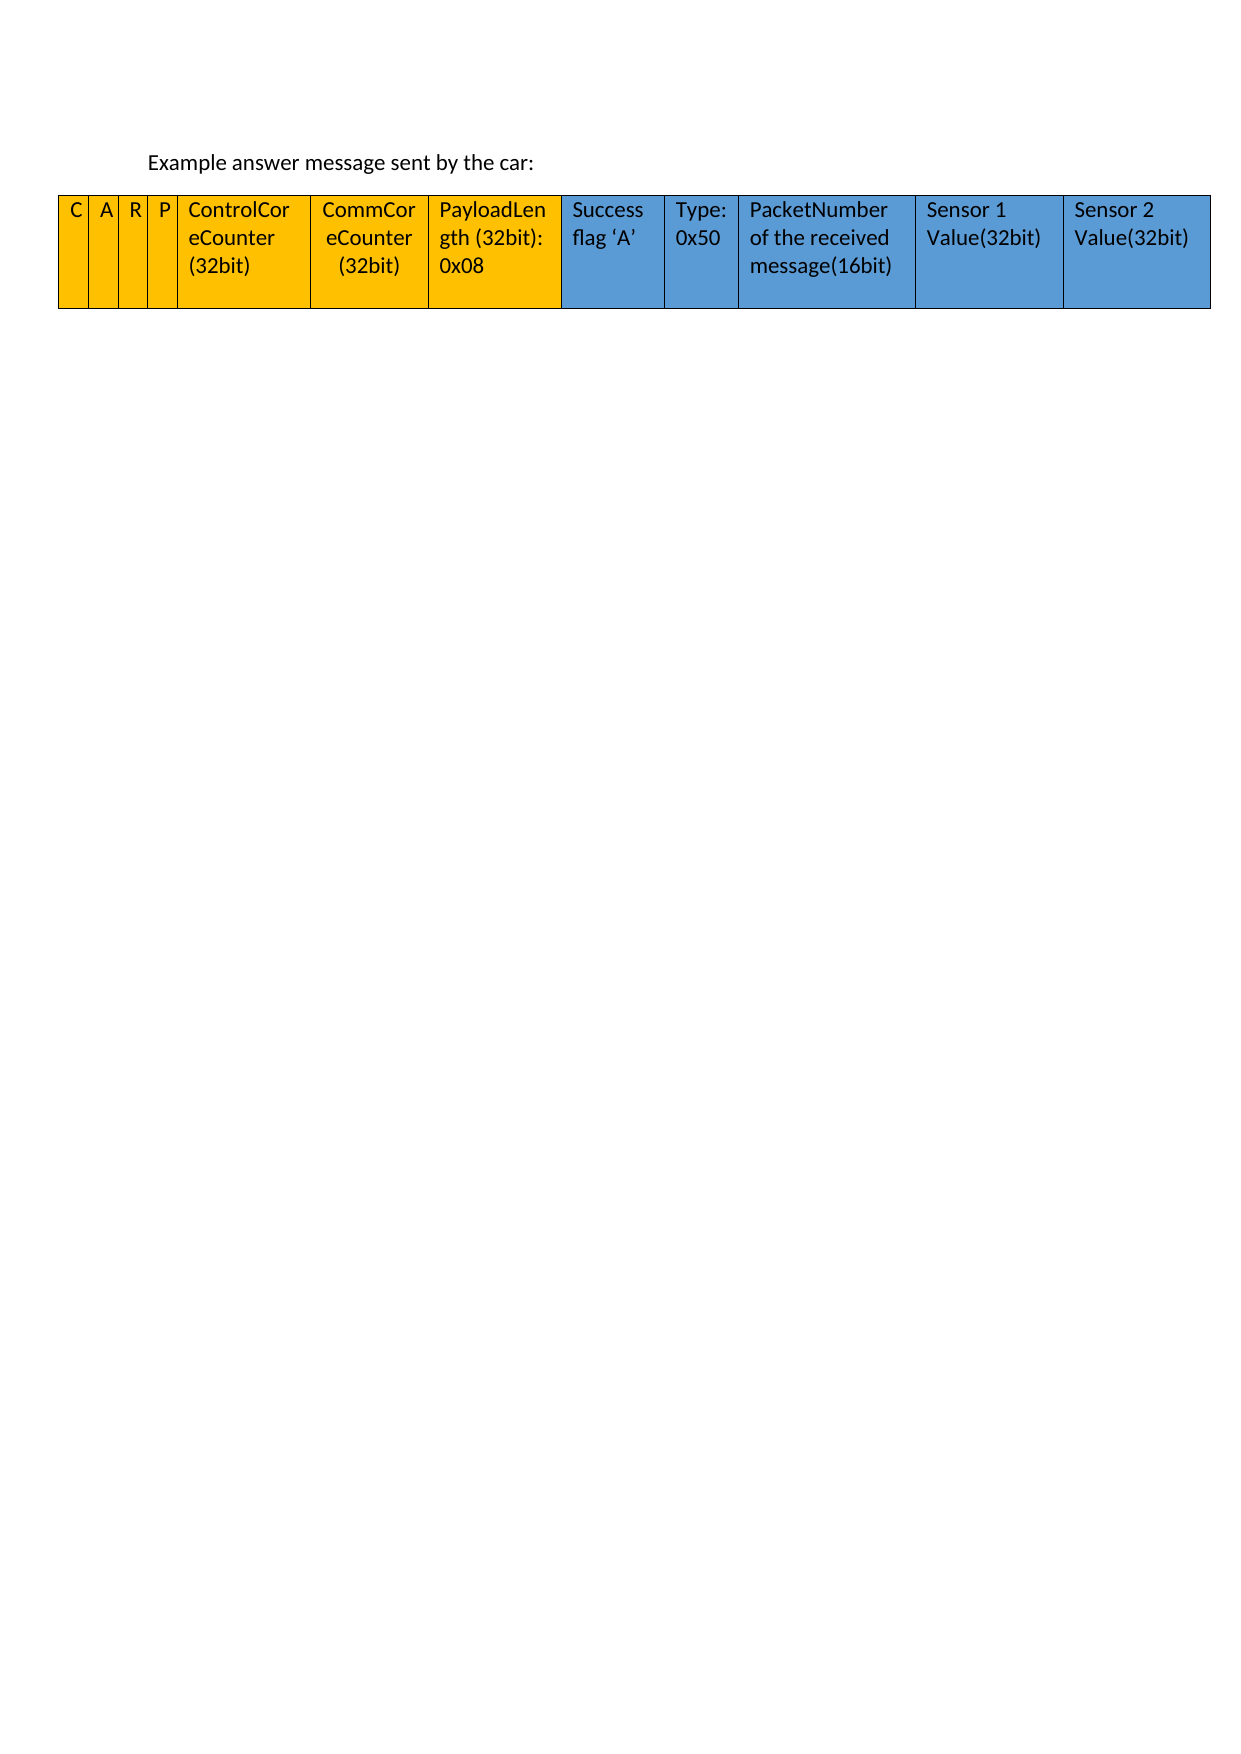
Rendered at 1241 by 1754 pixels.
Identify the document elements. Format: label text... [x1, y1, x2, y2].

text Example answer message sent by the car: [148, 148, 1093, 176]
table_header Type: 0x50 [665, 196, 738, 308]
table_header CommCoreCounter (32bit) [311, 196, 428, 308]
table_header PacketNumber of the received message(16bit) [739, 196, 915, 308]
table_header ControlCoreCounter (32bit) [178, 196, 310, 308]
table_header PayloadLength (32bit): 0x08 [429, 196, 561, 308]
table_header A [89, 196, 118, 308]
table_header P [148, 196, 177, 308]
table_header R [119, 196, 147, 308]
table_header C [59, 196, 88, 308]
table_header Sensor 1 Value(32bit) [916, 196, 1063, 308]
table_header Success flag ‘A’ [562, 196, 664, 308]
table_header Sensor 2 Value(32bit) [1064, 196, 1210, 308]
